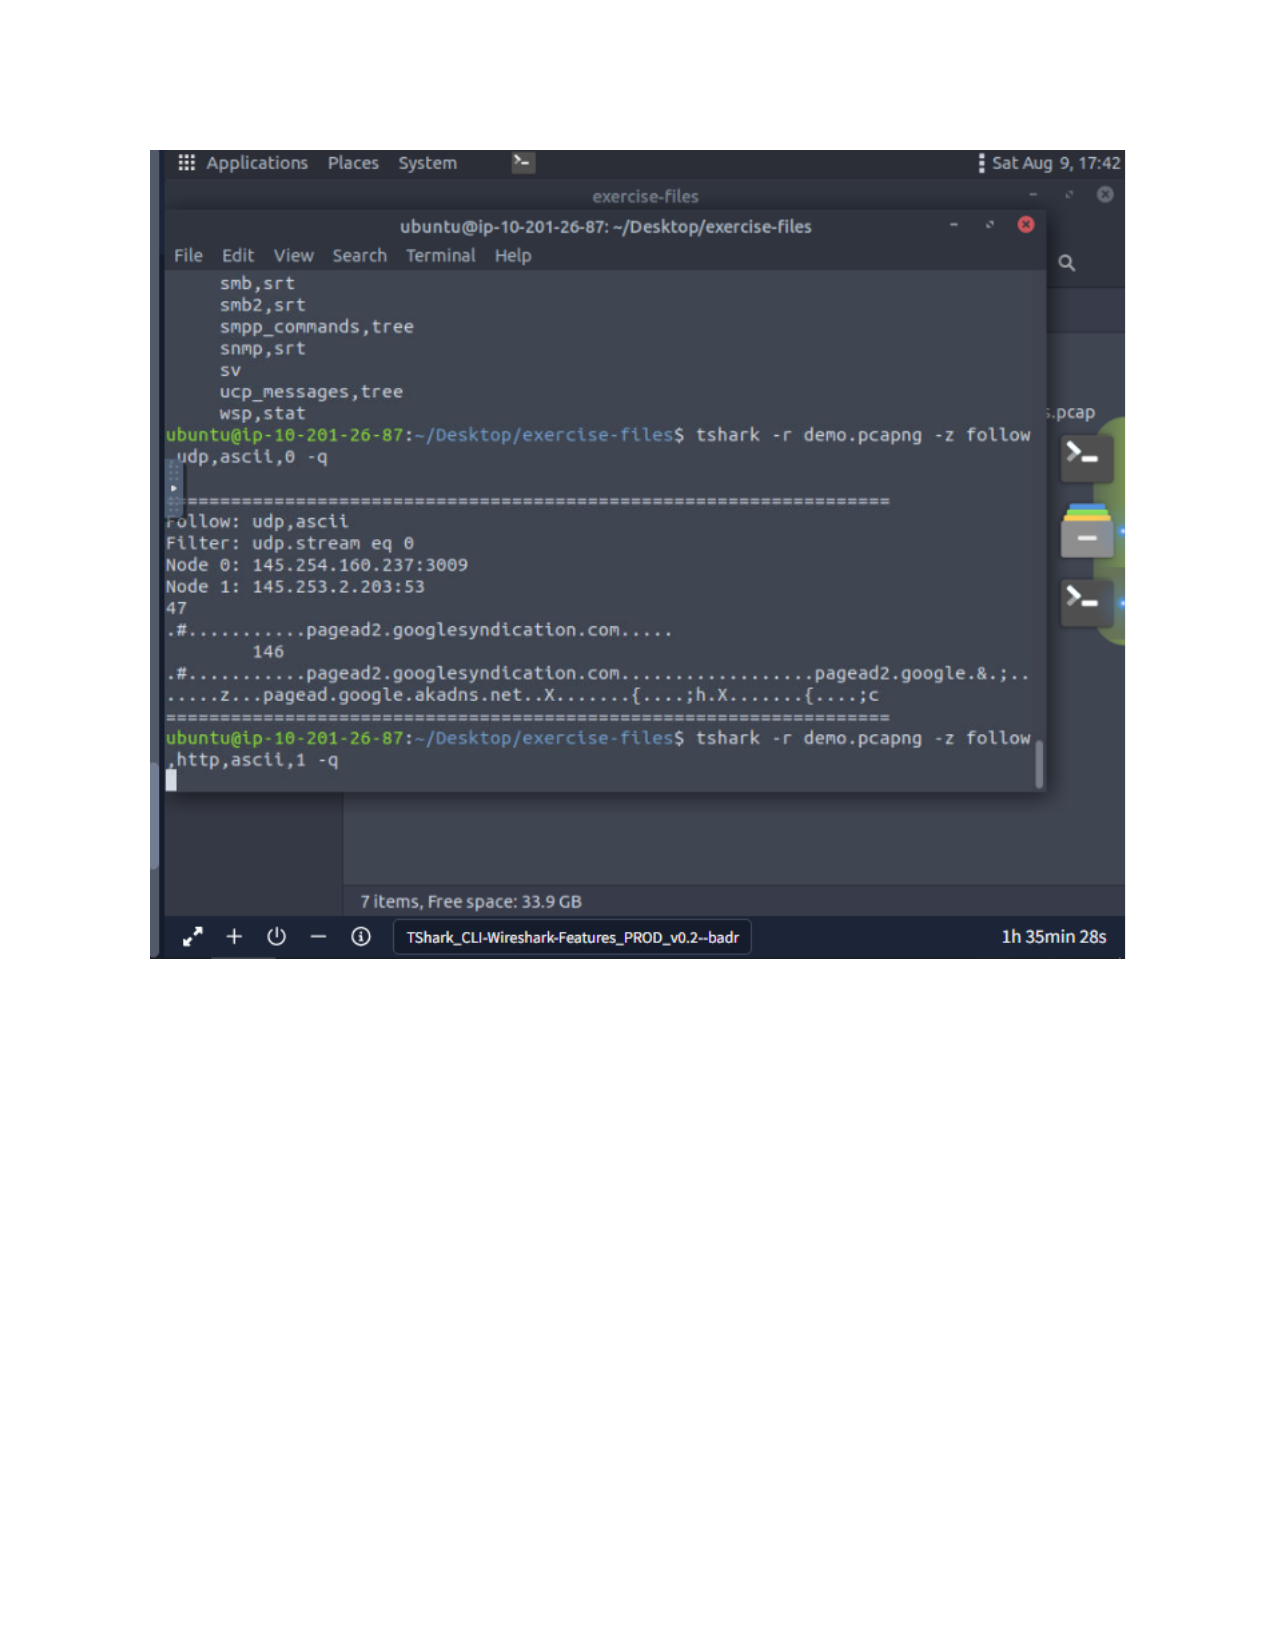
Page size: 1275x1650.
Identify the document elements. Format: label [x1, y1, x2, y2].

picture [150, 150, 1125, 959]
